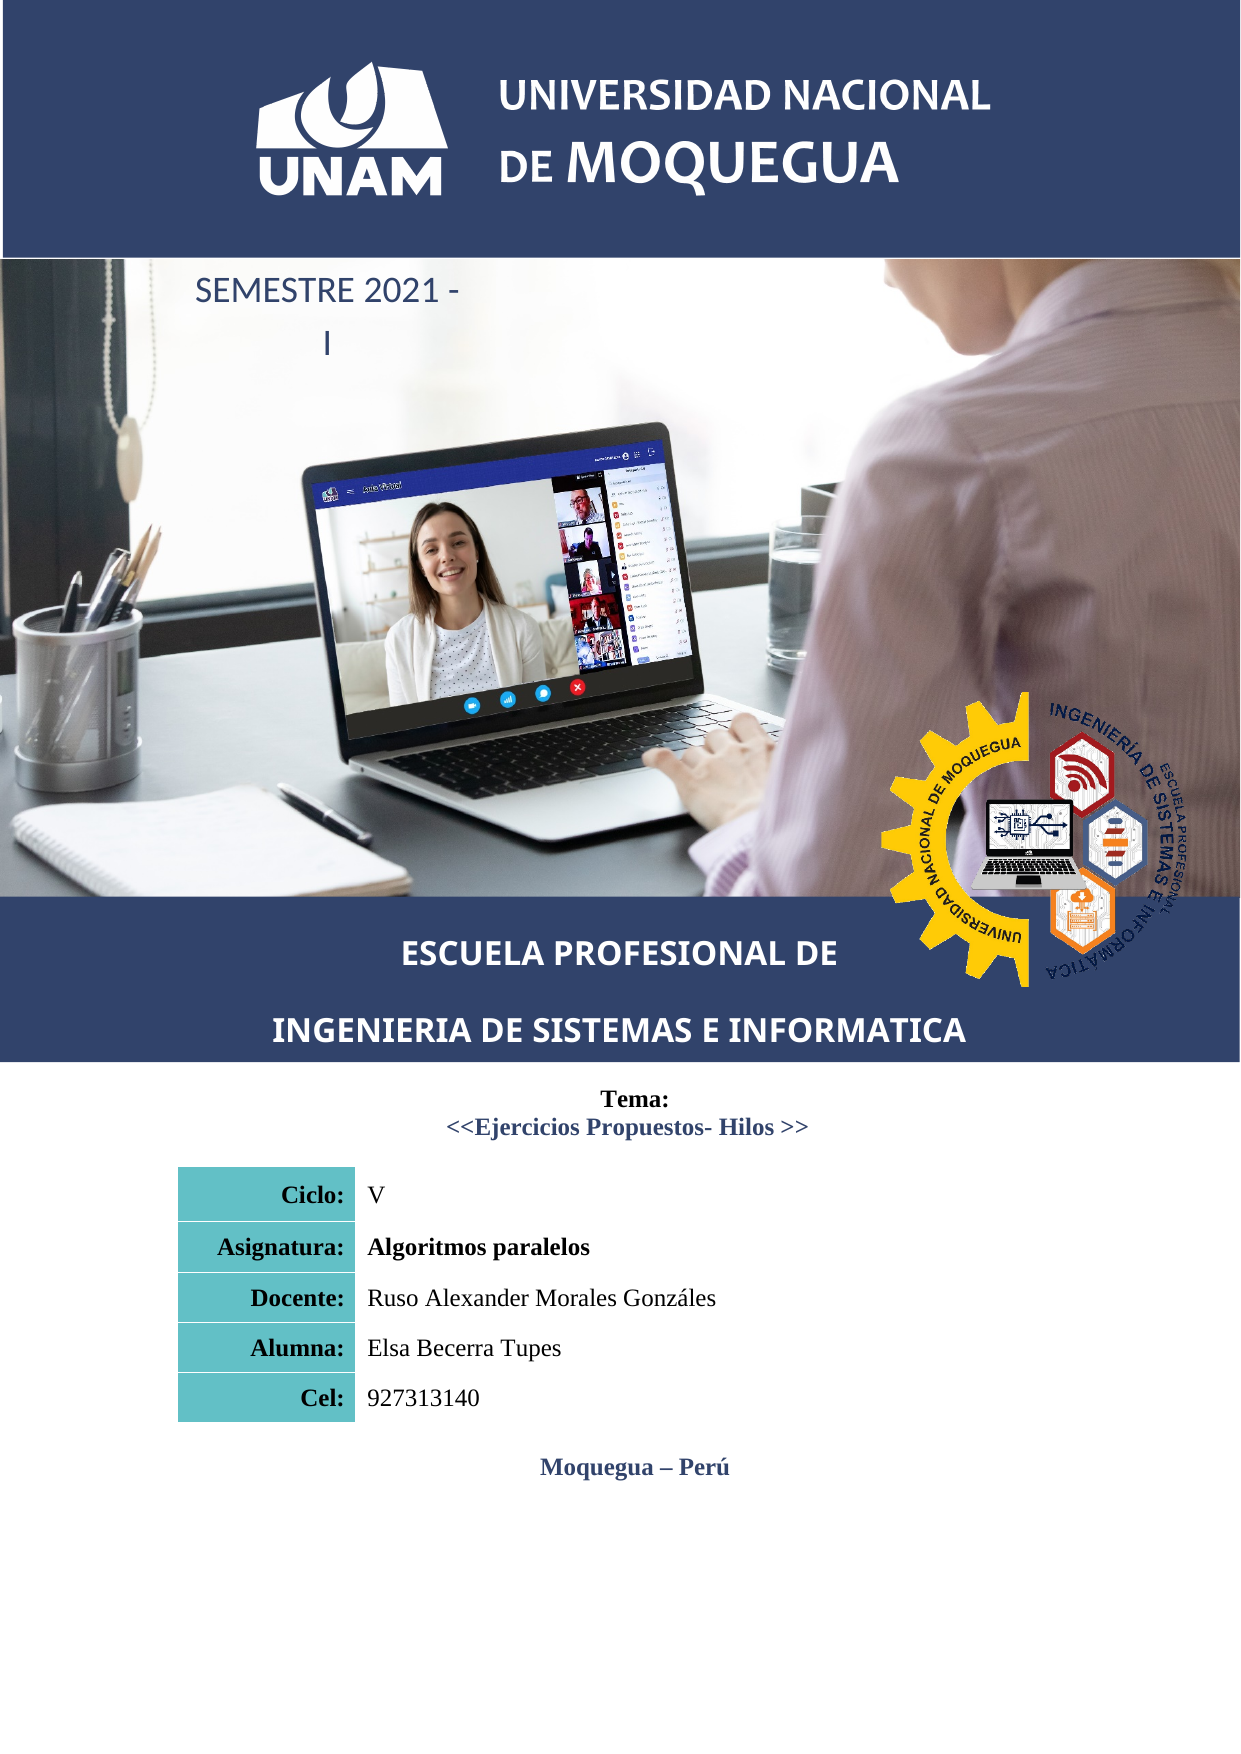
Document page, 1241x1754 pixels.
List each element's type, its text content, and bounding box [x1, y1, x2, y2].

table_header V [356, 1167, 1153, 1221]
table_cell 927313140 [356, 1373, 1153, 1422]
text <<Ejercicios Propuestos- Hilos >> [162, 1112, 1092, 1141]
table_cell Docente: [178, 1273, 355, 1322]
table_cell Cel: [178, 1373, 355, 1422]
table_cell Ruso Alexander Morales Gonzáles [356, 1273, 1153, 1322]
table_cell Alumna: [178, 1323, 355, 1372]
picture [0, 259, 1241, 987]
text Moquegua – Perú [177, 1452, 1092, 1481]
table_cell Algoritmos paralelos [356, 1222, 1153, 1272]
table_header Ciclo: [178, 1167, 355, 1221]
text Tema: [177, 1084, 1092, 1112]
picture [256, 61, 991, 196]
table_cell Asignatura: [178, 1222, 355, 1272]
table_cell Elsa Becerra Tupes [356, 1323, 1153, 1372]
